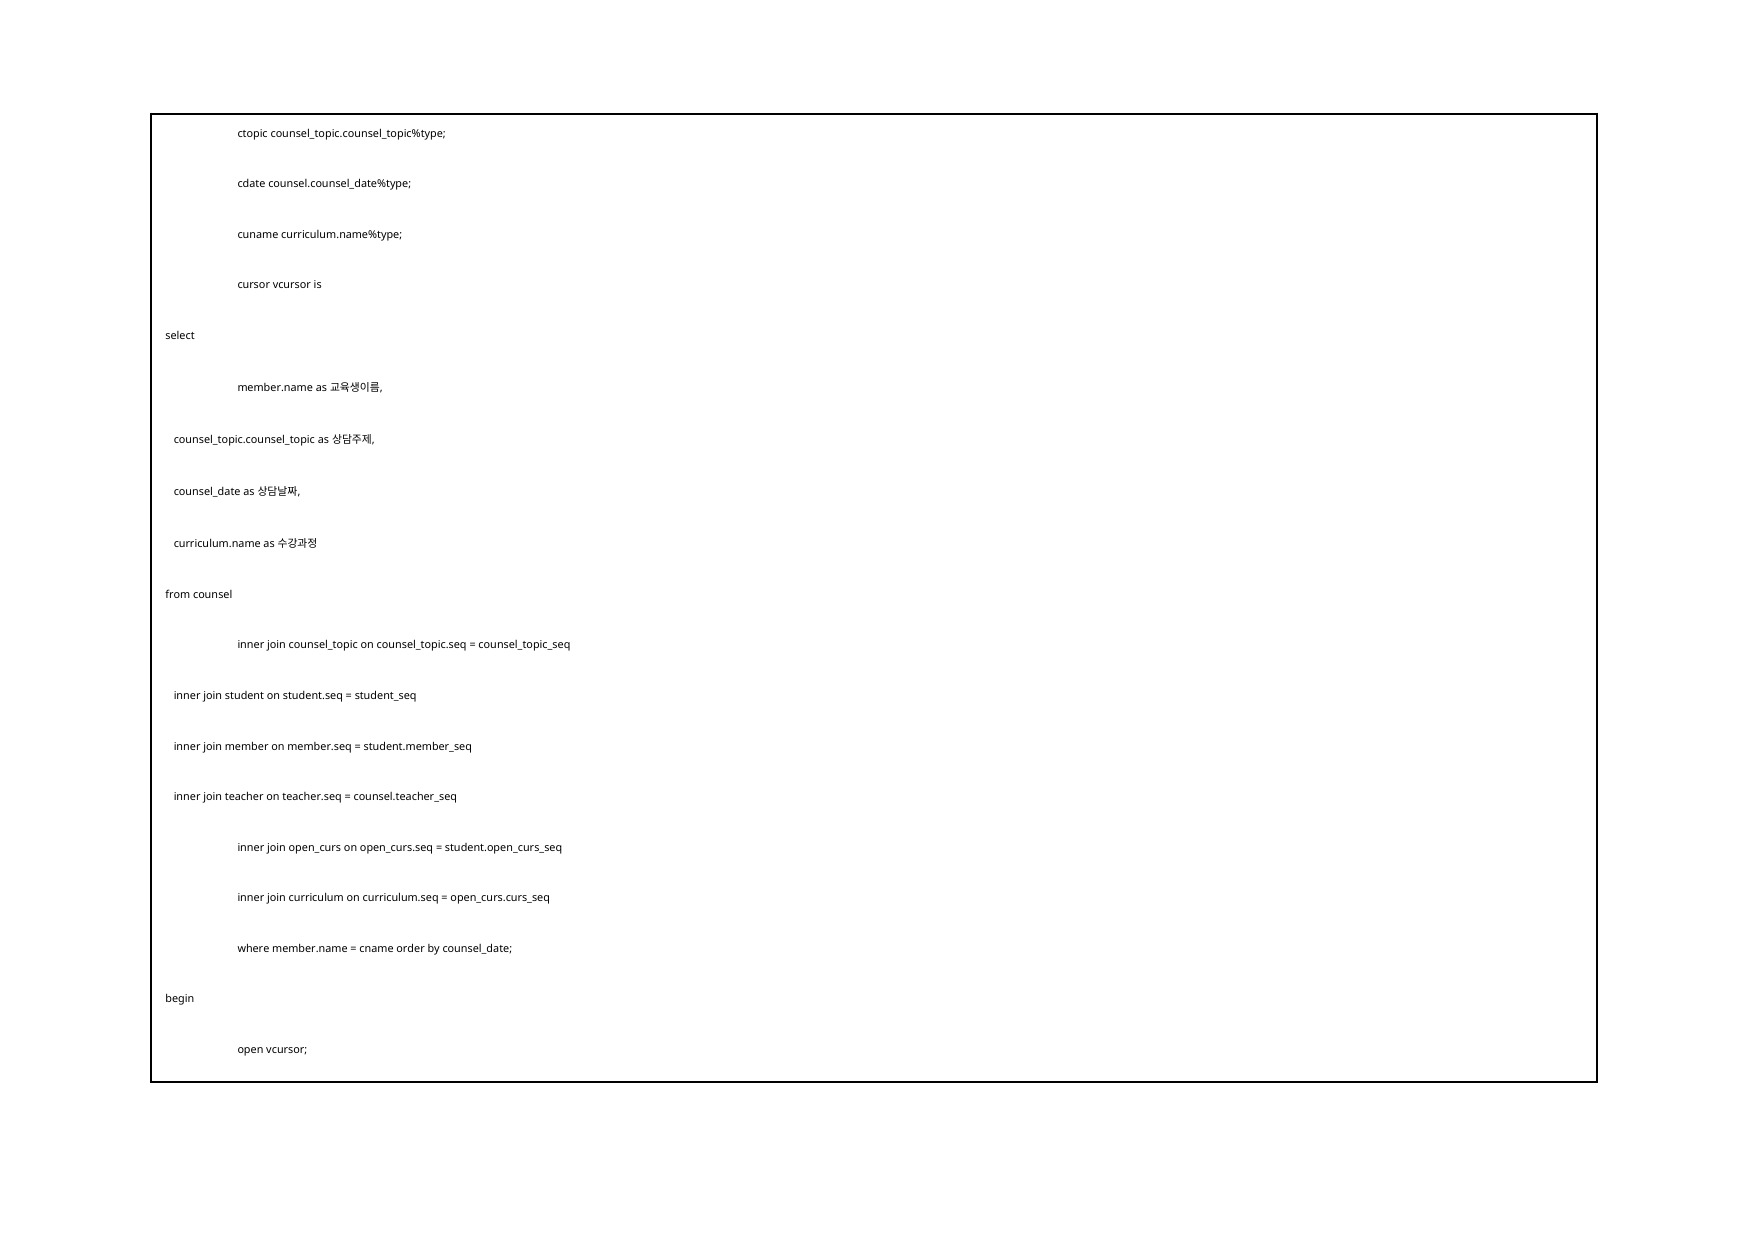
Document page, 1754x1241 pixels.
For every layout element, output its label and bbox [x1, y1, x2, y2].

table_cell [152, 115, 1596, 1081]
